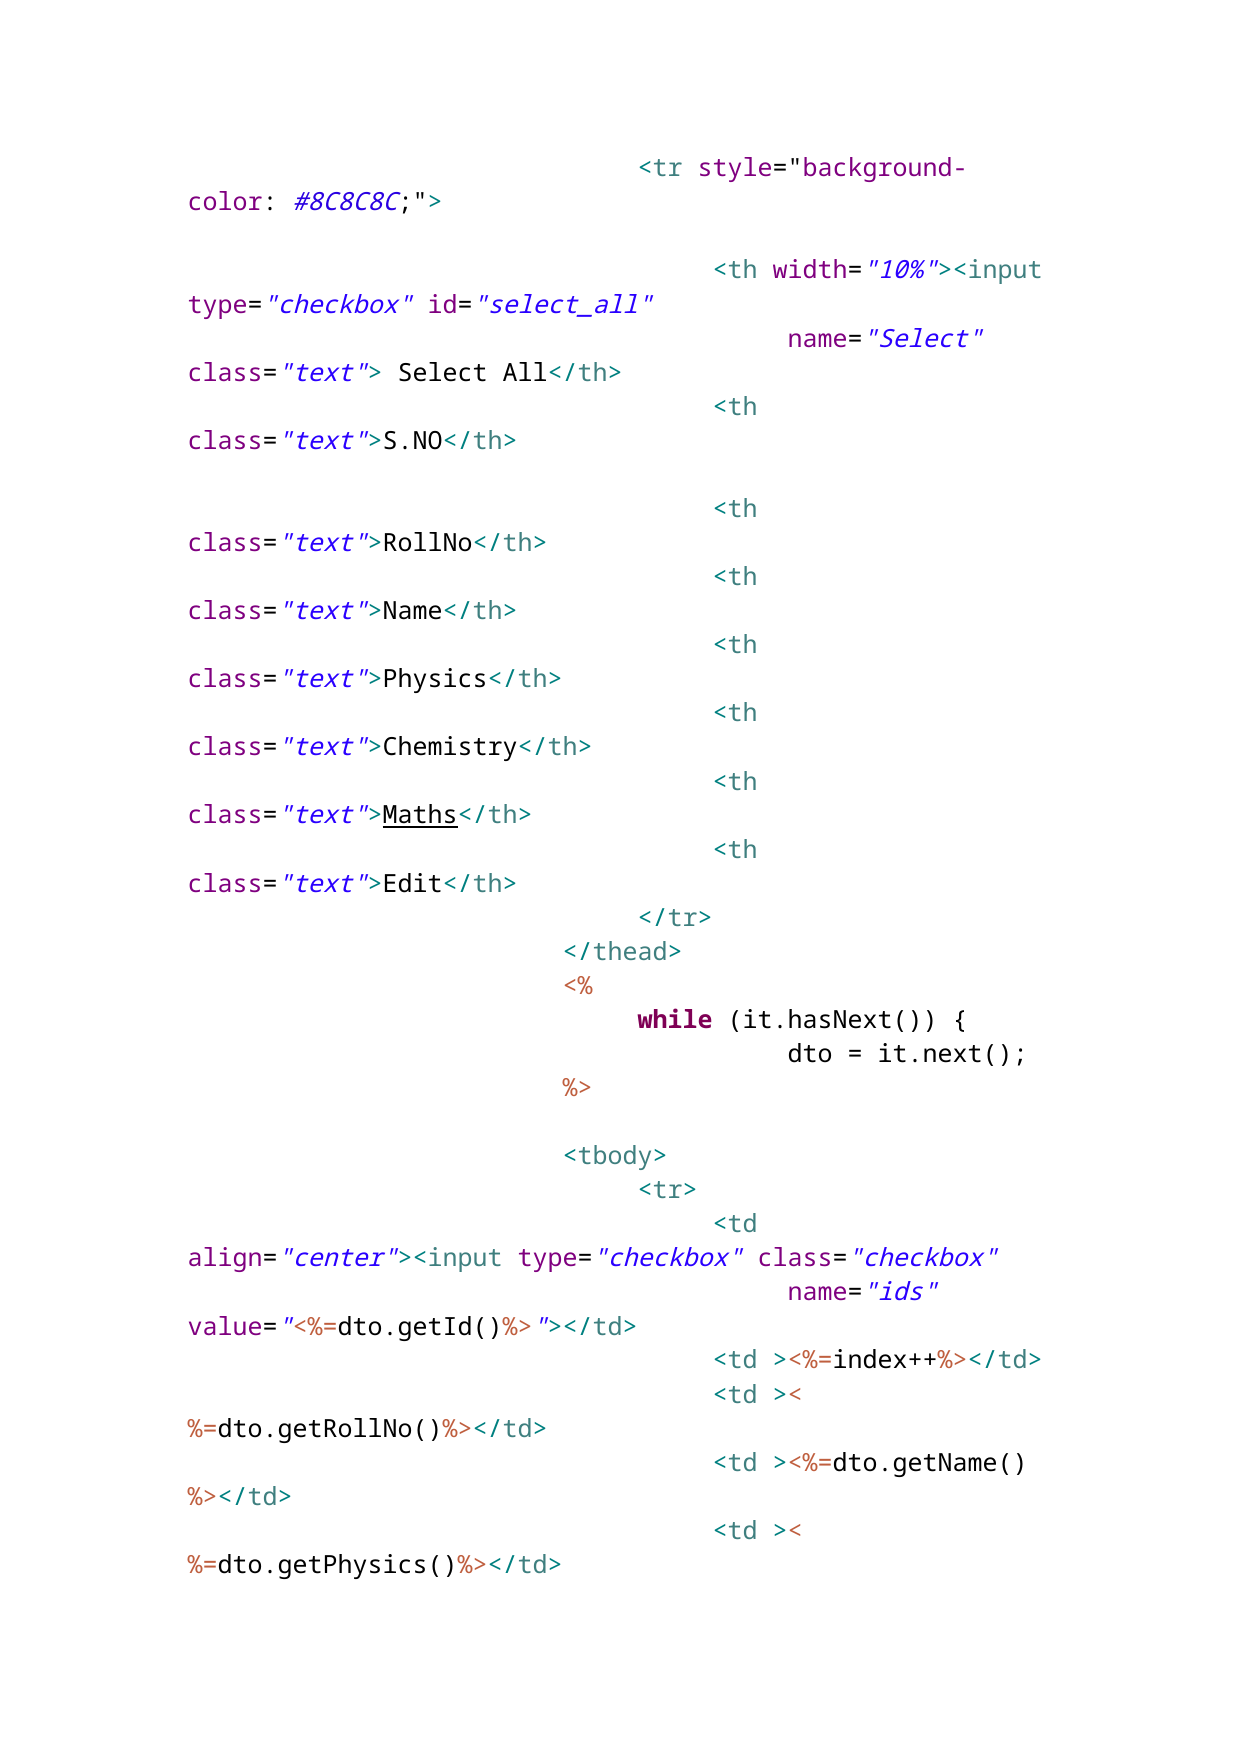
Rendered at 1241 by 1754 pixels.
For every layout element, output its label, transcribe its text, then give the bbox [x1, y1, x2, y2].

text dto = it.next(); [187, 1036, 1053, 1070]
text <td align="center"><input type="checkbox" class="checkbox" [187, 1206, 1053, 1274]
text <% [187, 967, 1053, 1002]
text <th class="text">S.NO</th> [187, 388, 1053, 457]
text <th class="text">Maths</th> [187, 763, 1053, 831]
text <td ><%=dto.getRollNo()%></td> [187, 1376, 1053, 1444]
text <td ><%=index++%></td> [187, 1342, 1053, 1376]
text <th class="text">Physics</th> [187, 627, 1053, 695]
text name="ids" value="<%=dto.getId()%>"></td> [187, 1274, 1053, 1342]
text <th class="text">Name</th> [187, 559, 1053, 627]
text <th width="10%"><input type="checkbox" id="select_all" [187, 252, 1053, 320]
text while (it.hasNext()) { [187, 1002, 1053, 1036]
text <td ><%=dto.getPhysics()%></td> [187, 1512, 1053, 1581]
text <tr style="background-color: #8C8C8C;"> [187, 150, 1053, 218]
text name="Select" class="text"> Select All</th> [187, 320, 1053, 388]
text <th class="text">Edit</th> [187, 831, 1053, 899]
text <th class="text">RollNo</th> [187, 491, 1053, 559]
text <tr> [187, 1172, 1053, 1206]
text %> [187, 1070, 1053, 1104]
text </tr> [187, 899, 1053, 933]
text <tbody> [187, 1138, 1053, 1172]
text </thead> [187, 933, 1053, 967]
text <th class="text">Chemistry</th> [187, 695, 1053, 763]
text <td ><%=dto.getName()%></td> [187, 1444, 1053, 1512]
